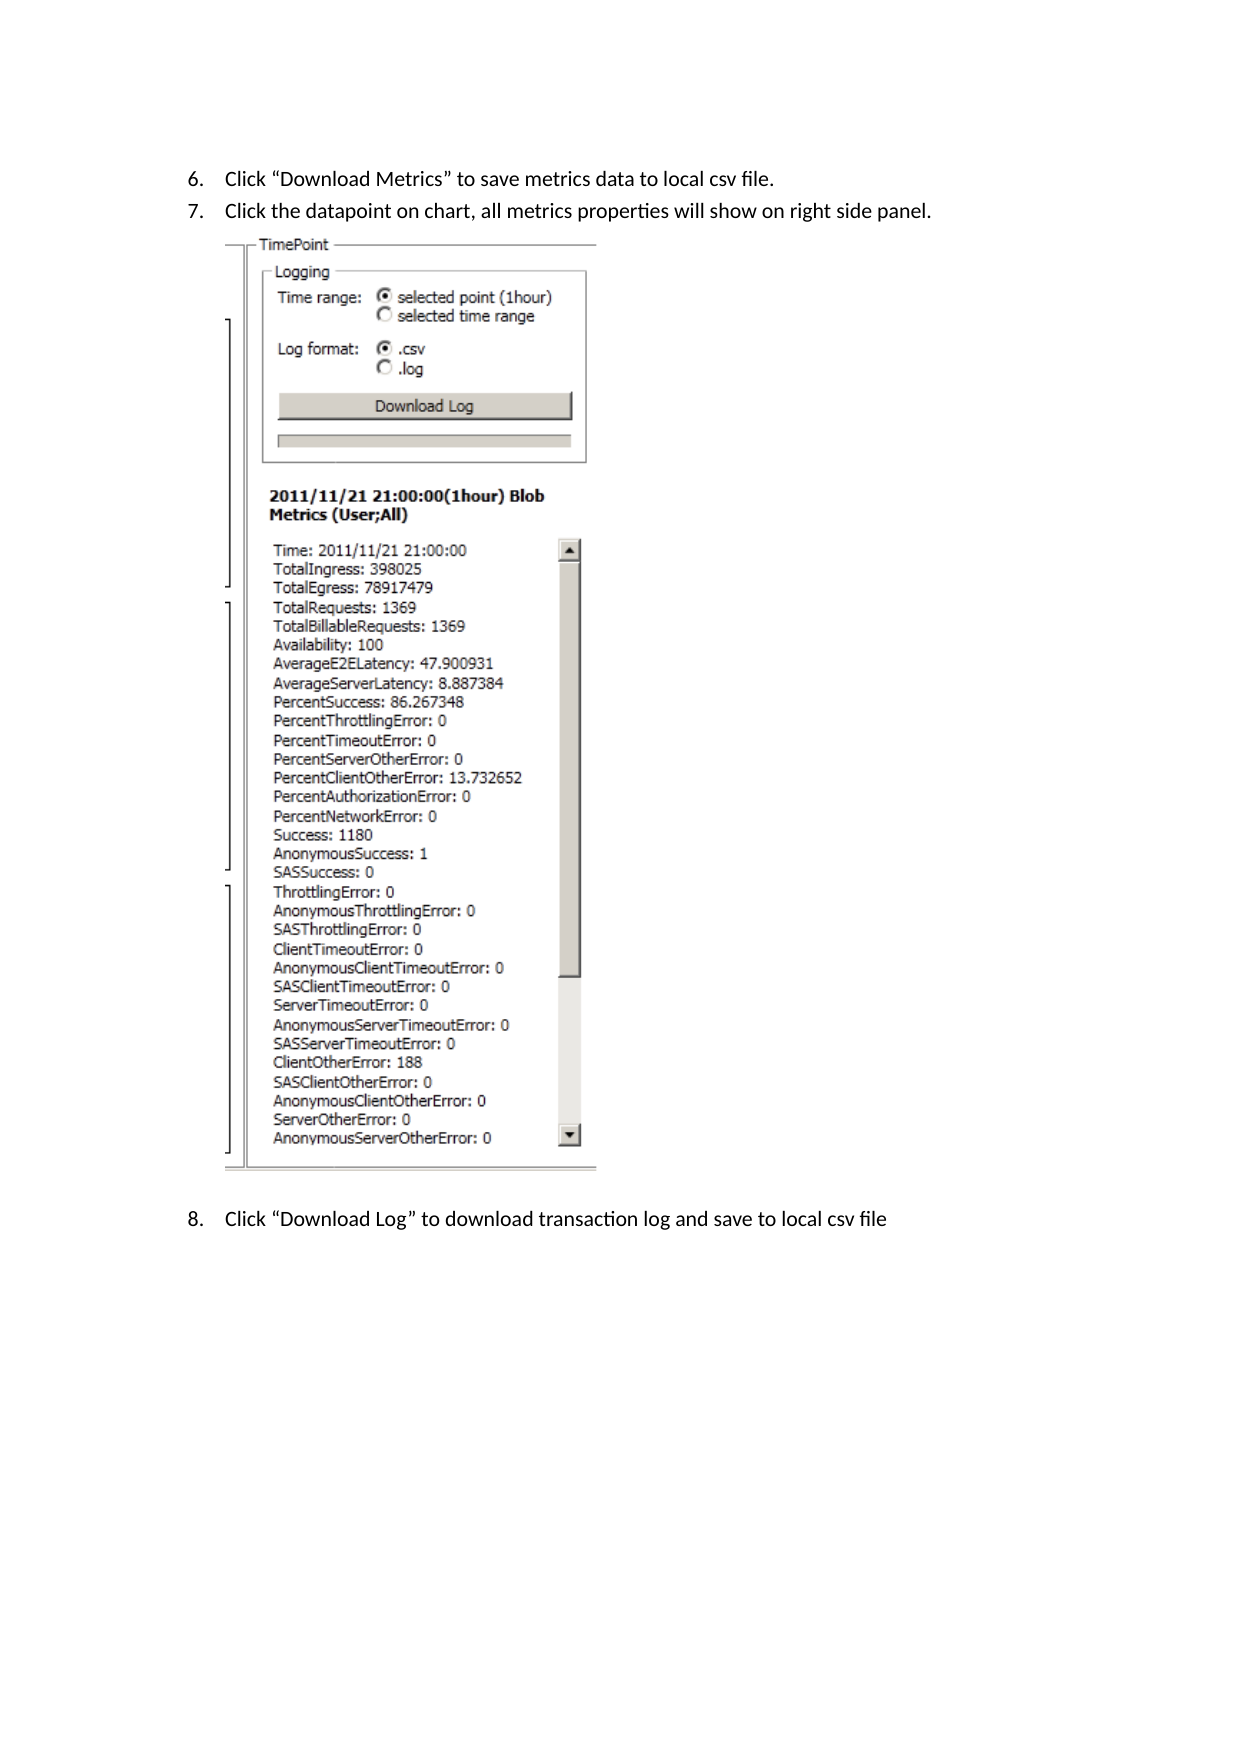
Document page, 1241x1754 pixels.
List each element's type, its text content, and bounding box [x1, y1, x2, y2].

list Click “Download Metrics” to save metrics data to local csv file. [187, 162, 1053, 194]
picture [225, 227, 597, 1171]
list Click “Download Log” to download transaction log and save to local csv file [187, 1202, 1053, 1234]
list Click the datapoint on chart, all metrics properties will show on right side panel. [187, 194, 1053, 227]
